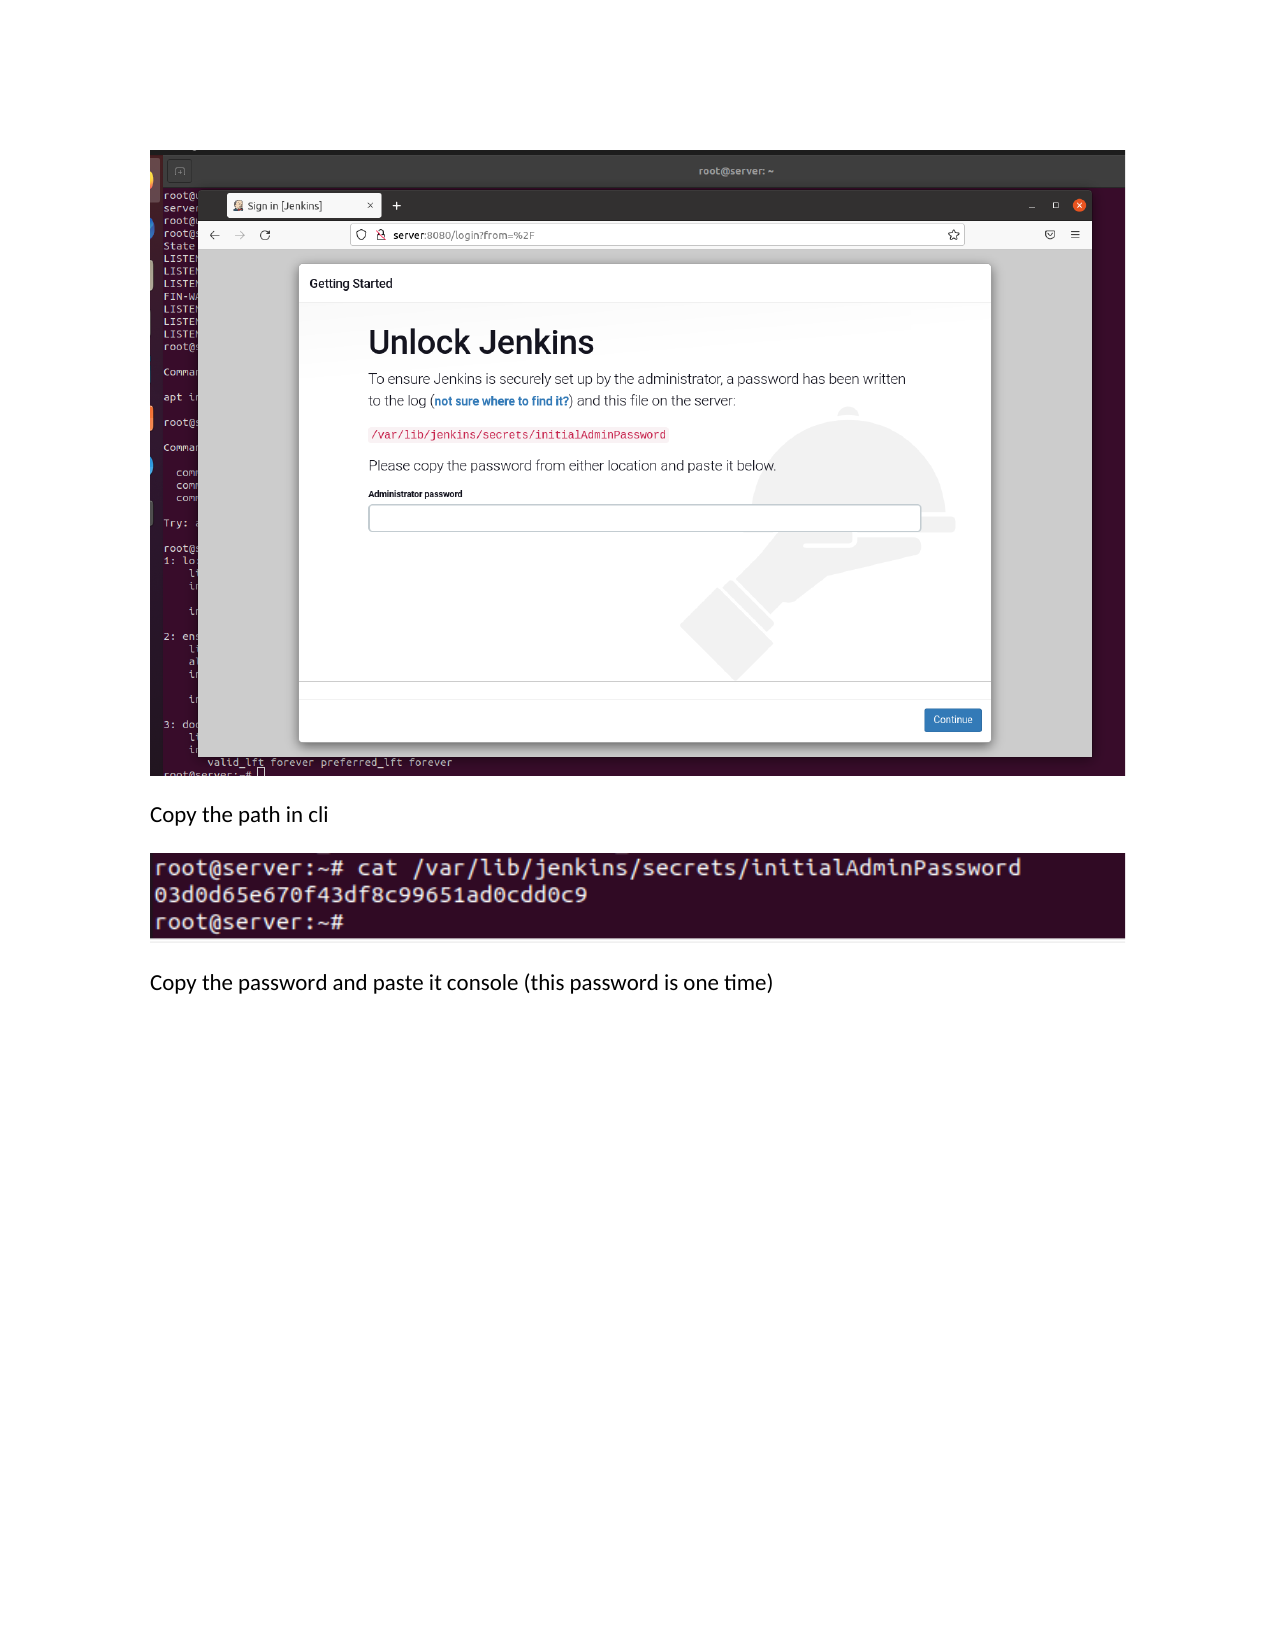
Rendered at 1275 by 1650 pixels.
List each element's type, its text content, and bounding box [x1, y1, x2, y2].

picture [150, 853, 1125, 943]
text Copy the password and paste it console (this password is one time) [150, 968, 1125, 996]
picture [150, 150, 1125, 776]
text Copy the path in cli [150, 800, 1125, 828]
